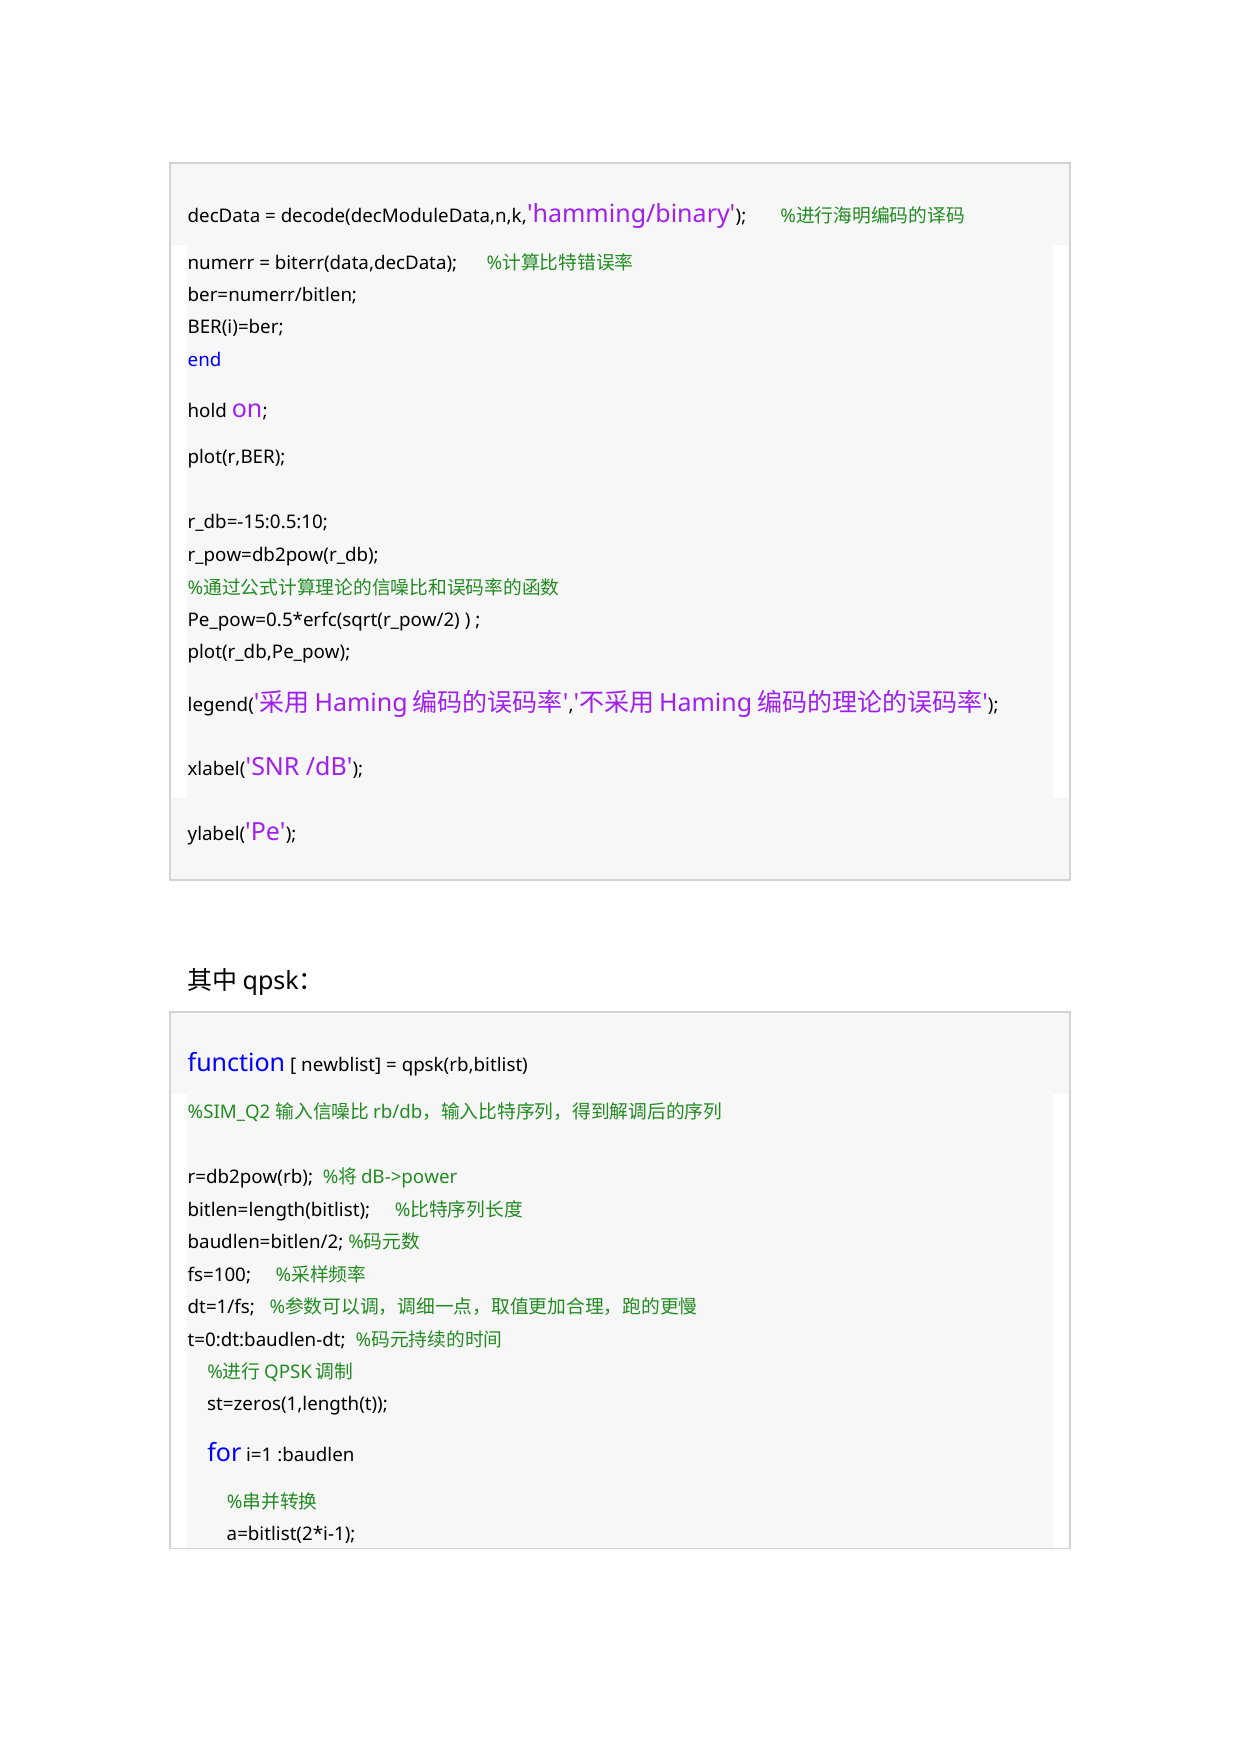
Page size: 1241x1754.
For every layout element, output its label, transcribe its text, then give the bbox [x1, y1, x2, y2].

text r=db2pow(rb); %将dB->power [187, 1159, 1053, 1192]
text 其中qpsk： [187, 946, 1053, 1011]
text function [ newblist] = qpsk(rb,bitlist) [171, 1013, 1069, 1094]
text end [187, 343, 1053, 375]
text Pe_pow=0.5*erfc(sqrt(r_pow/2) ) ; [187, 603, 1053, 635]
text %进行QPSK调制 [187, 1354, 1053, 1387]
text xlabel('SNR /dB'); [187, 733, 1053, 779]
text ber=numerr/bitlen; [187, 278, 1053, 310]
text %串并转换 [187, 1484, 1053, 1517]
text decData = decode(decModuleData,n,k,'hamming/binary'); %进行海明编码的译码 [171, 164, 1069, 245]
text numerr = biterr(data,decData); %计算比特错误率 [187, 245, 1053, 278]
text fs=100; %采样频率 [187, 1257, 1053, 1289]
text BER(i)=ber; [187, 310, 1053, 343]
text t=0:dt:baudlen-dt; %码元持续的时间 [187, 1322, 1053, 1354]
text dt=1/fs; %参数可以调，调细一点，取值更加合理，跑的更慢 [187, 1289, 1053, 1322]
text plot(r,BER); [187, 440, 1053, 473]
text bitlen=length(bitlist); %比特序列长度 [187, 1192, 1053, 1224]
text for i=1 :baudlen [187, 1419, 1053, 1484]
text baudlen=bitlen/2; %码元数 [187, 1224, 1053, 1257]
text %通过公式计算理论的信噪比和误码率的函数 [187, 570, 1053, 603]
text ylabel('Pe'); [171, 779, 1069, 879]
text r_db=-15:0.5:10; [187, 505, 1053, 538]
text a=bitlist(2*i-1); [187, 1517, 1053, 1548]
text %SIM_Q2 输入信噪比rb/db，输入比特序列，得到解调后的序列 [187, 1094, 1053, 1127]
text st=zeros(1,length(t)); [187, 1387, 1053, 1419]
text hold on; [187, 375, 1053, 440]
text legend('采用Haming编码的误码率','不采用Haming编码的理论的误码率'); [187, 668, 1053, 733]
text r_pow=db2pow(r_db); [187, 538, 1053, 570]
text plot(r_db,Pe_pow); [187, 635, 1053, 668]
